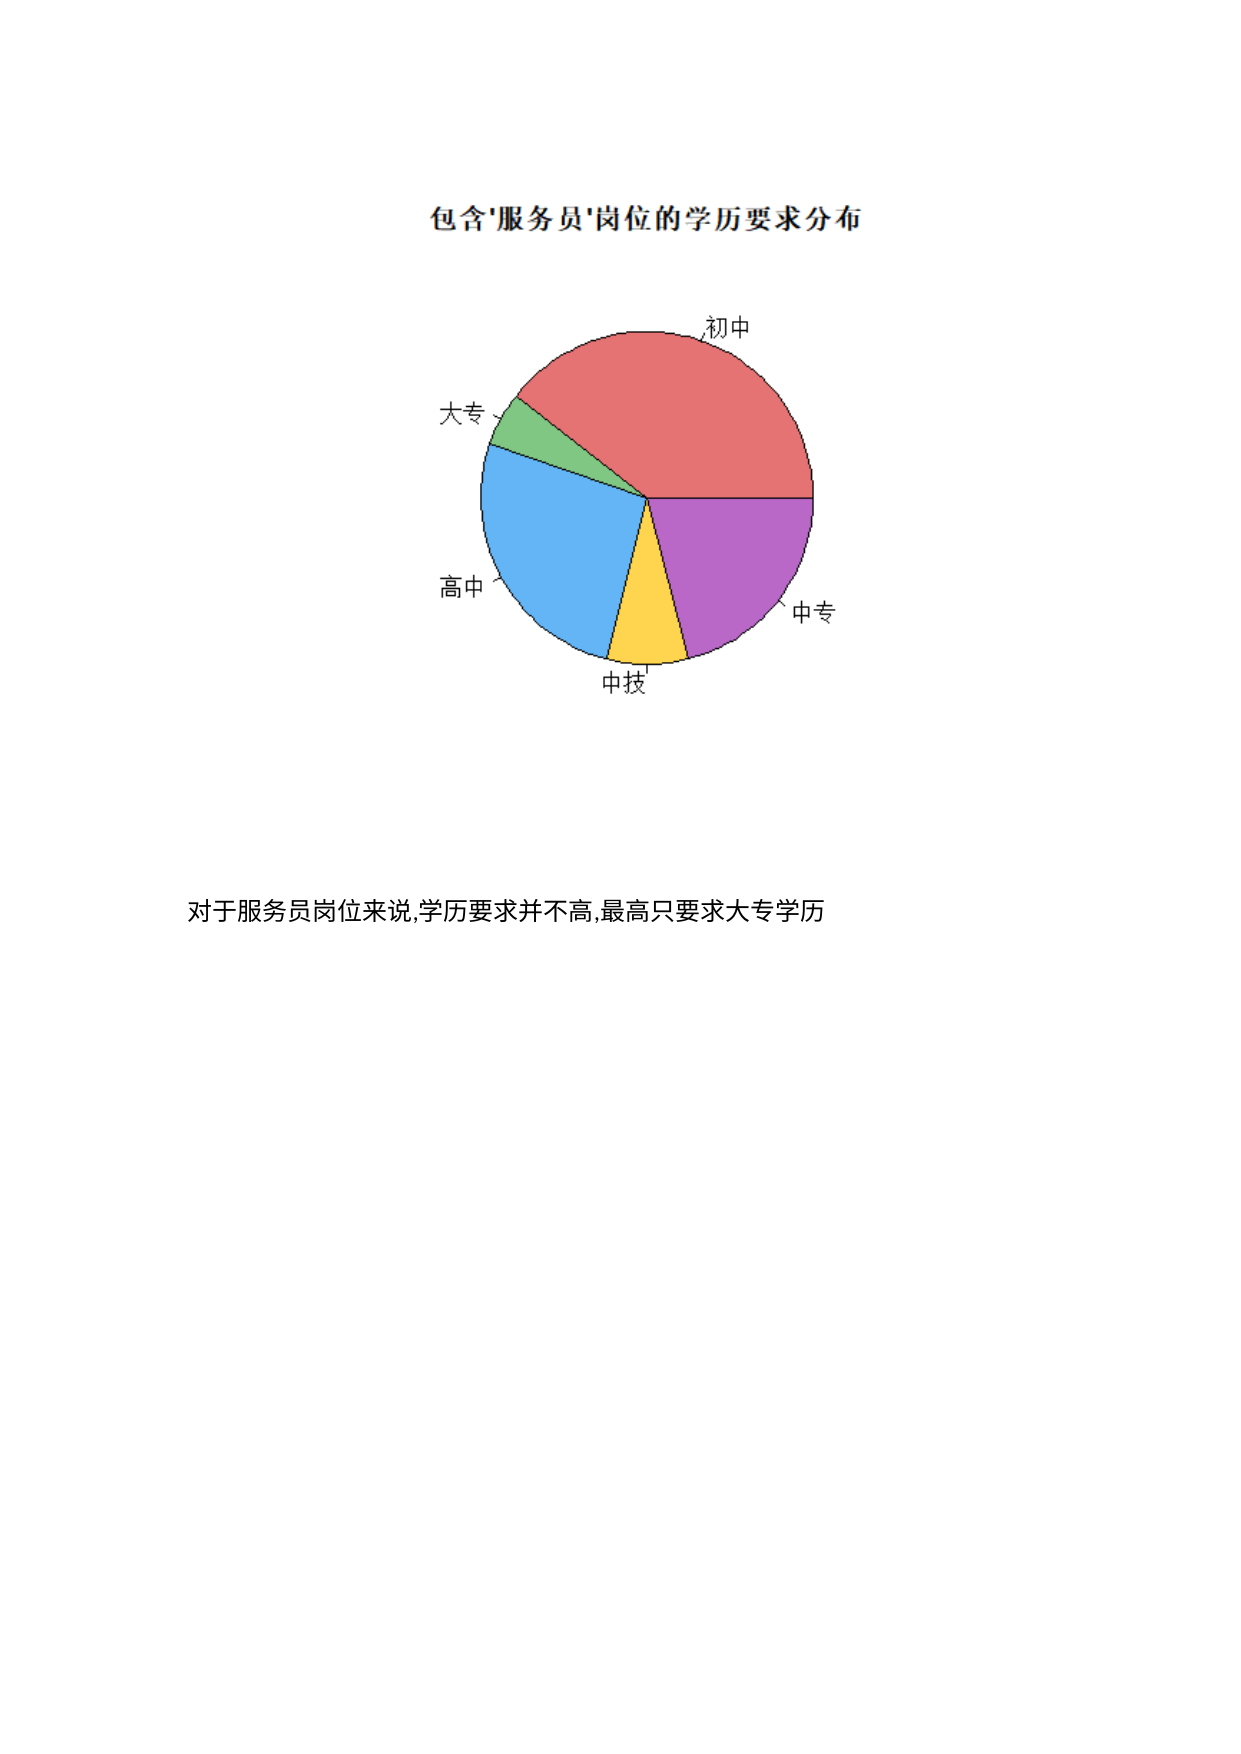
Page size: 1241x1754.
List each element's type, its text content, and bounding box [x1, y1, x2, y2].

picture [187, 162, 1053, 863]
text 对于服务员岗位来说,学历要求并不高,最高只要求大专学历 [187, 877, 1053, 942]
